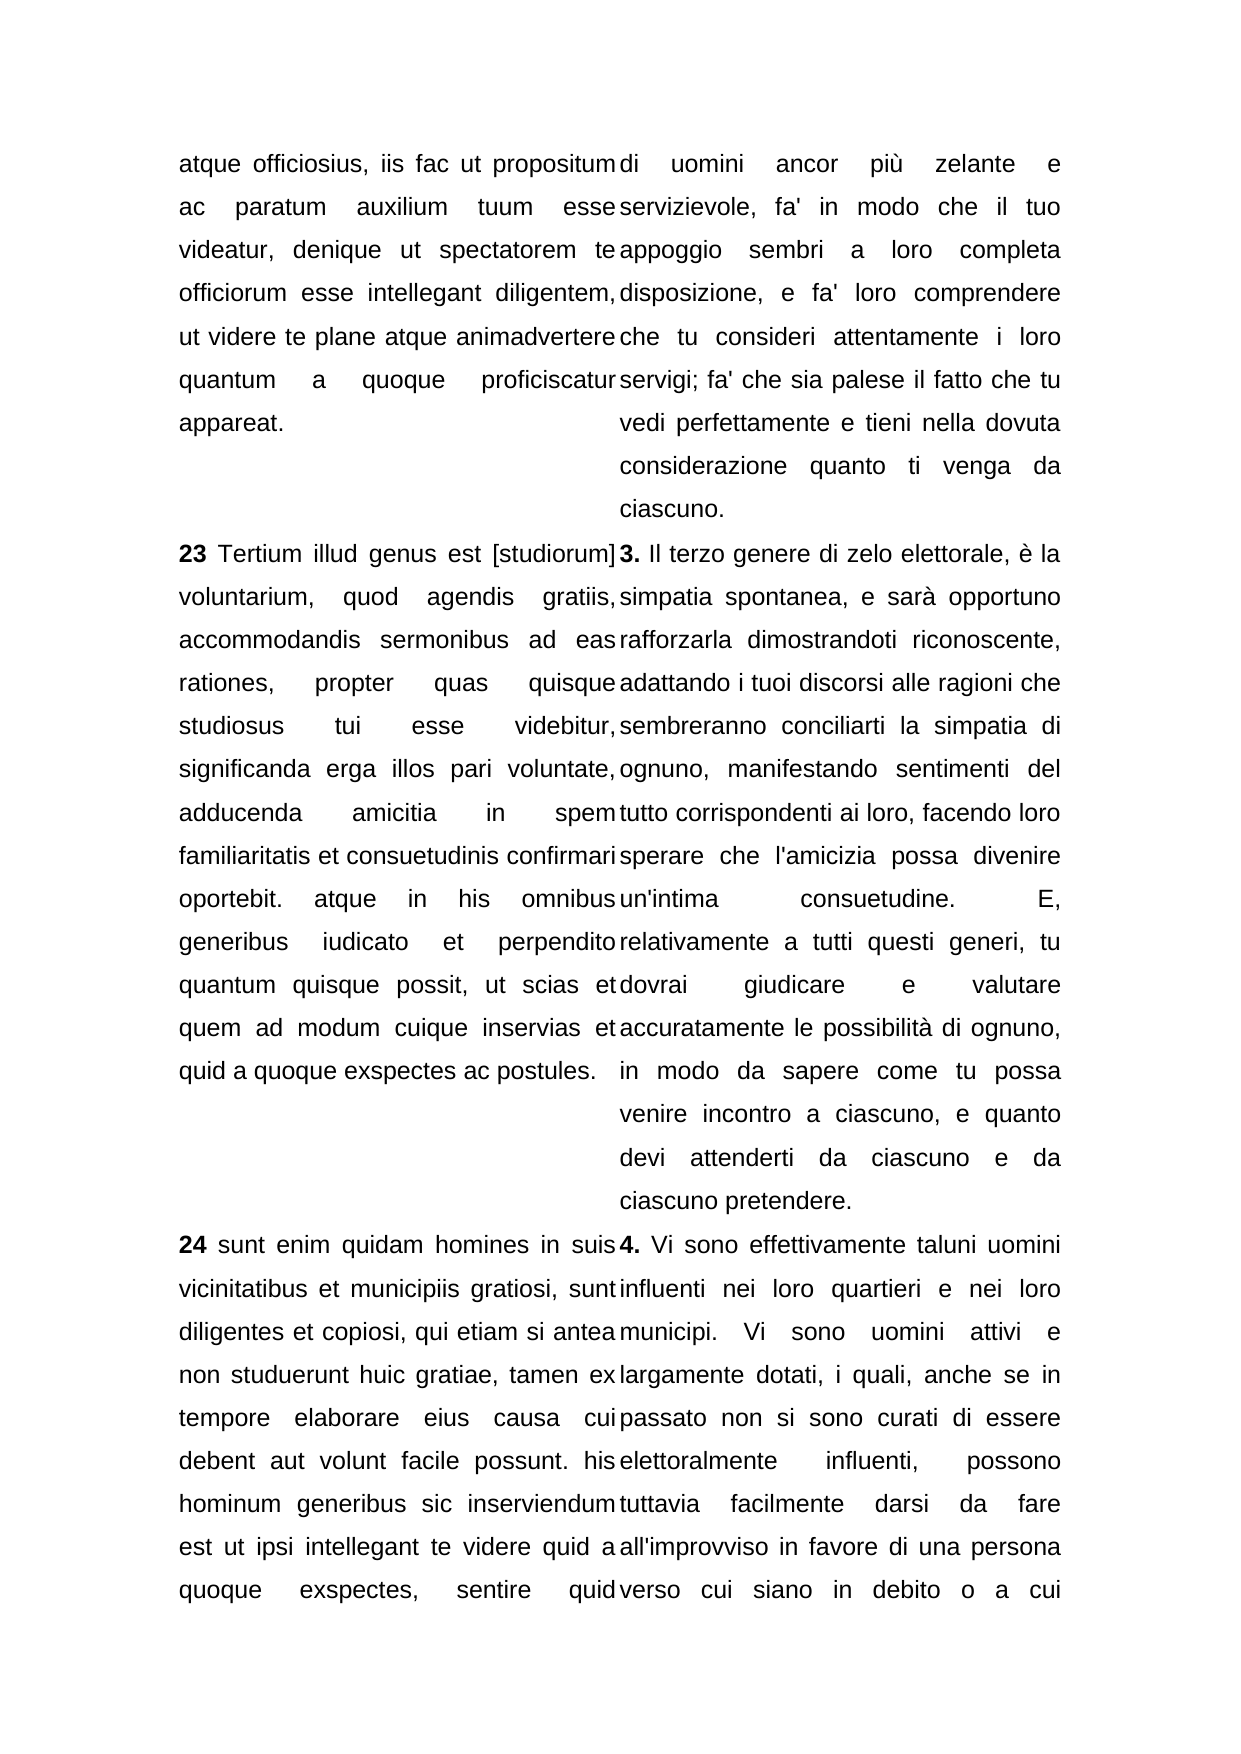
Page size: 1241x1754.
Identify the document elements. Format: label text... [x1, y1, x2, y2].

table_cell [618, 148, 1063, 537]
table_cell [177, 148, 618, 537]
table_cell 23 Tertium illud genus est [studiorum] voluntarium, quod agendis gratiis, accommodandis sermonibus ad eas rationes, propter quas quisque studiosus tui esse videbitur, significanda erga illos pari voluntate, adducenda amicitia in spem familiaritatis et consuetudinis confirmari oportebit. atque in his omnibus generibus iudicato et perpendito quantum quisque possit, ut scias et quem ad modum cuique inservias et quid a quoque exspectes ac postules. [177, 538, 618, 1229]
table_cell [177, 1229, 618, 1606]
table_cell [618, 1229, 1063, 1606]
table_cell 3. Il terzo genere di zelo elettorale, è la simpatia spontanea, e sarà opportuno rafforzarla dimostrandoti riconoscente, adattando i tuoi discorsi alle ragioni che sembreranno conciliarti la simpatia di ognuno, manifestando sentimenti del tutto corrispondenti ai loro, facendo loro sperare che l'amicizia possa divenire un'intima consuetudine. E, relativamente a tutti questi generi, tu dovrai giudicare e valutare accuratamente le possibilità di ognuno, in modo da sapere come tu possa venire incontro a ciascuno, e quanto devi attenderti da ciascuno e da ciascuno pretendere. [618, 538, 1063, 1229]
